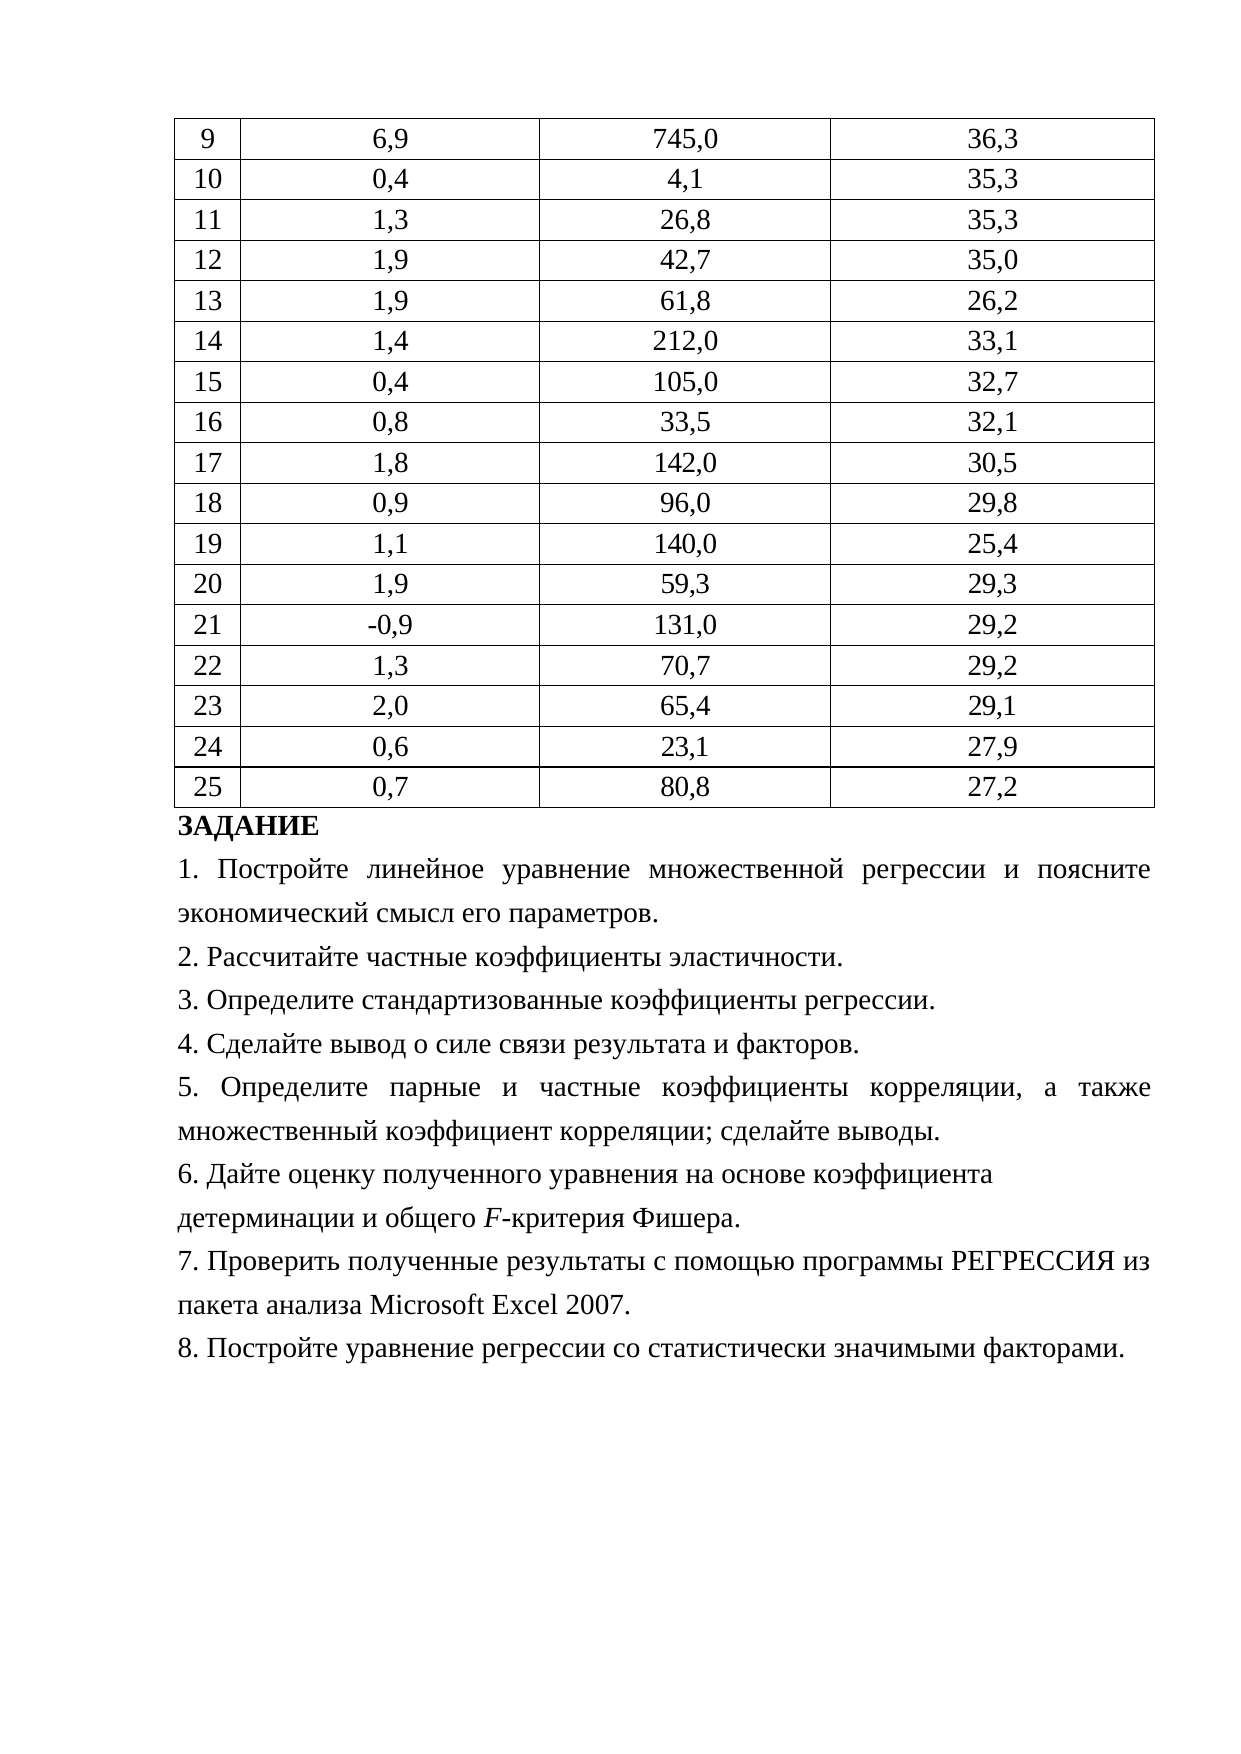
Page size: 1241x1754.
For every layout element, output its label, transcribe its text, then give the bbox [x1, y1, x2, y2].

table_cell 61,8 [540, 281, 830, 321]
text 1. Постройте линейное уравнение множественной регрессии и поясните экономический смысл его параметров. [177, 852, 1152, 929]
table_cell 1,9 [241, 565, 539, 604]
table_cell 17 [175, 443, 240, 483]
table_cell 23,1 [540, 727, 830, 766]
table_cell 65,4 [540, 686, 830, 726]
table_cell 26,2 [831, 281, 1154, 321]
table_cell 745,0 [540, 119, 830, 159]
table_cell 0,7 [241, 768, 539, 807]
table_cell 27,9 [831, 727, 1154, 766]
table_cell 20 [175, 565, 240, 604]
table_cell 19 [175, 524, 240, 564]
table_cell 1,9 [241, 281, 539, 321]
table_cell 131,0 [540, 605, 830, 645]
table_cell 15 [175, 362, 240, 402]
table_cell 22 [175, 646, 240, 685]
table_cell 10 [175, 160, 240, 199]
table_cell 25 [175, 768, 240, 807]
text 5. Определите парные и частные коэффициенты корреляции, а также множественный коэффициент корреляции; сделайте выводы. [177, 1069, 1152, 1146]
table_cell 0,9 [241, 484, 539, 523]
table_cell 59,3 [540, 565, 830, 604]
table_cell 0,8 [241, 403, 539, 442]
table_cell 6,9 [241, 119, 539, 159]
table_cell 23 [175, 686, 240, 726]
table_cell 1,1 [241, 524, 539, 564]
table_cell 24 [175, 727, 240, 766]
table_cell 32,1 [831, 403, 1154, 442]
table_cell 35,0 [831, 241, 1154, 280]
table_cell 0,4 [241, 362, 539, 402]
table_cell 4,1 [540, 160, 830, 199]
text 3. Определите стандартизованные коэффициенты регрессии. [177, 982, 1152, 1016]
text 6. Дайте оценку полученного уравнения на основе коэффициента детерминации и общего F-критерия Фишера. [177, 1156, 1152, 1233]
table_cell 105,0 [540, 362, 830, 402]
table_cell 70,7 [540, 646, 830, 685]
table_cell 42,7 [540, 241, 830, 280]
table_cell 25,4 [831, 524, 1154, 564]
table_cell 1,3 [241, 200, 539, 240]
table_cell 12 [175, 241, 240, 280]
text 4. Сделайте вывод о силе связи результата и факторов. [177, 1026, 1152, 1059]
table_cell 33,5 [540, 403, 830, 442]
table_cell 32,7 [831, 362, 1154, 402]
text Задание [177, 808, 1152, 842]
text 2. Рассчитайте частные коэффициенты эластичности. [177, 939, 1152, 972]
table_cell 26,8 [540, 200, 830, 240]
text 8. Постройте уравнение регрессии со статистически значимыми факторами. [177, 1331, 1152, 1364]
table_cell 2,0 [241, 686, 539, 726]
table_cell 21 [175, 605, 240, 645]
table_cell 96,0 [540, 484, 830, 523]
table_cell 212,0 [540, 322, 830, 361]
table_cell 1,8 [241, 443, 539, 483]
table_cell 36,3 [831, 119, 1154, 159]
table_cell 9 [175, 119, 240, 159]
table_cell 1,3 [241, 646, 539, 685]
table_cell 0,6 [241, 727, 539, 766]
table_cell 1,9 [241, 241, 539, 280]
table_cell 16 [175, 403, 240, 442]
table_cell 80,8 [540, 768, 830, 807]
table_cell 29,2 [831, 605, 1154, 645]
table_cell 35,3 [831, 200, 1154, 240]
table_cell 1,4 [241, 322, 539, 361]
table_cell 29,8 [831, 484, 1154, 523]
table_cell 18 [175, 484, 240, 523]
text 7. Проверить полученные результаты с помощью программы РЕГРЕССИЯ из пакета анализа Microsoft Excel 2007. [177, 1243, 1152, 1321]
table_cell -0,9 [241, 605, 539, 645]
table_cell 29,1 [831, 686, 1154, 726]
table_cell 29,3 [831, 565, 1154, 604]
table_cell 0,4 [241, 160, 539, 199]
table_cell 13 [175, 281, 240, 321]
table_cell 11 [175, 200, 240, 240]
table_cell 142,0 [540, 443, 830, 483]
table_cell 29,2 [831, 646, 1154, 685]
table_cell 35,3 [831, 160, 1154, 199]
table_cell 33,1 [831, 322, 1154, 361]
table_cell 14 [175, 322, 240, 361]
table_cell 27,2 [831, 768, 1154, 807]
table_cell 140,0 [540, 524, 830, 564]
table_cell 30,5 [831, 443, 1154, 483]
